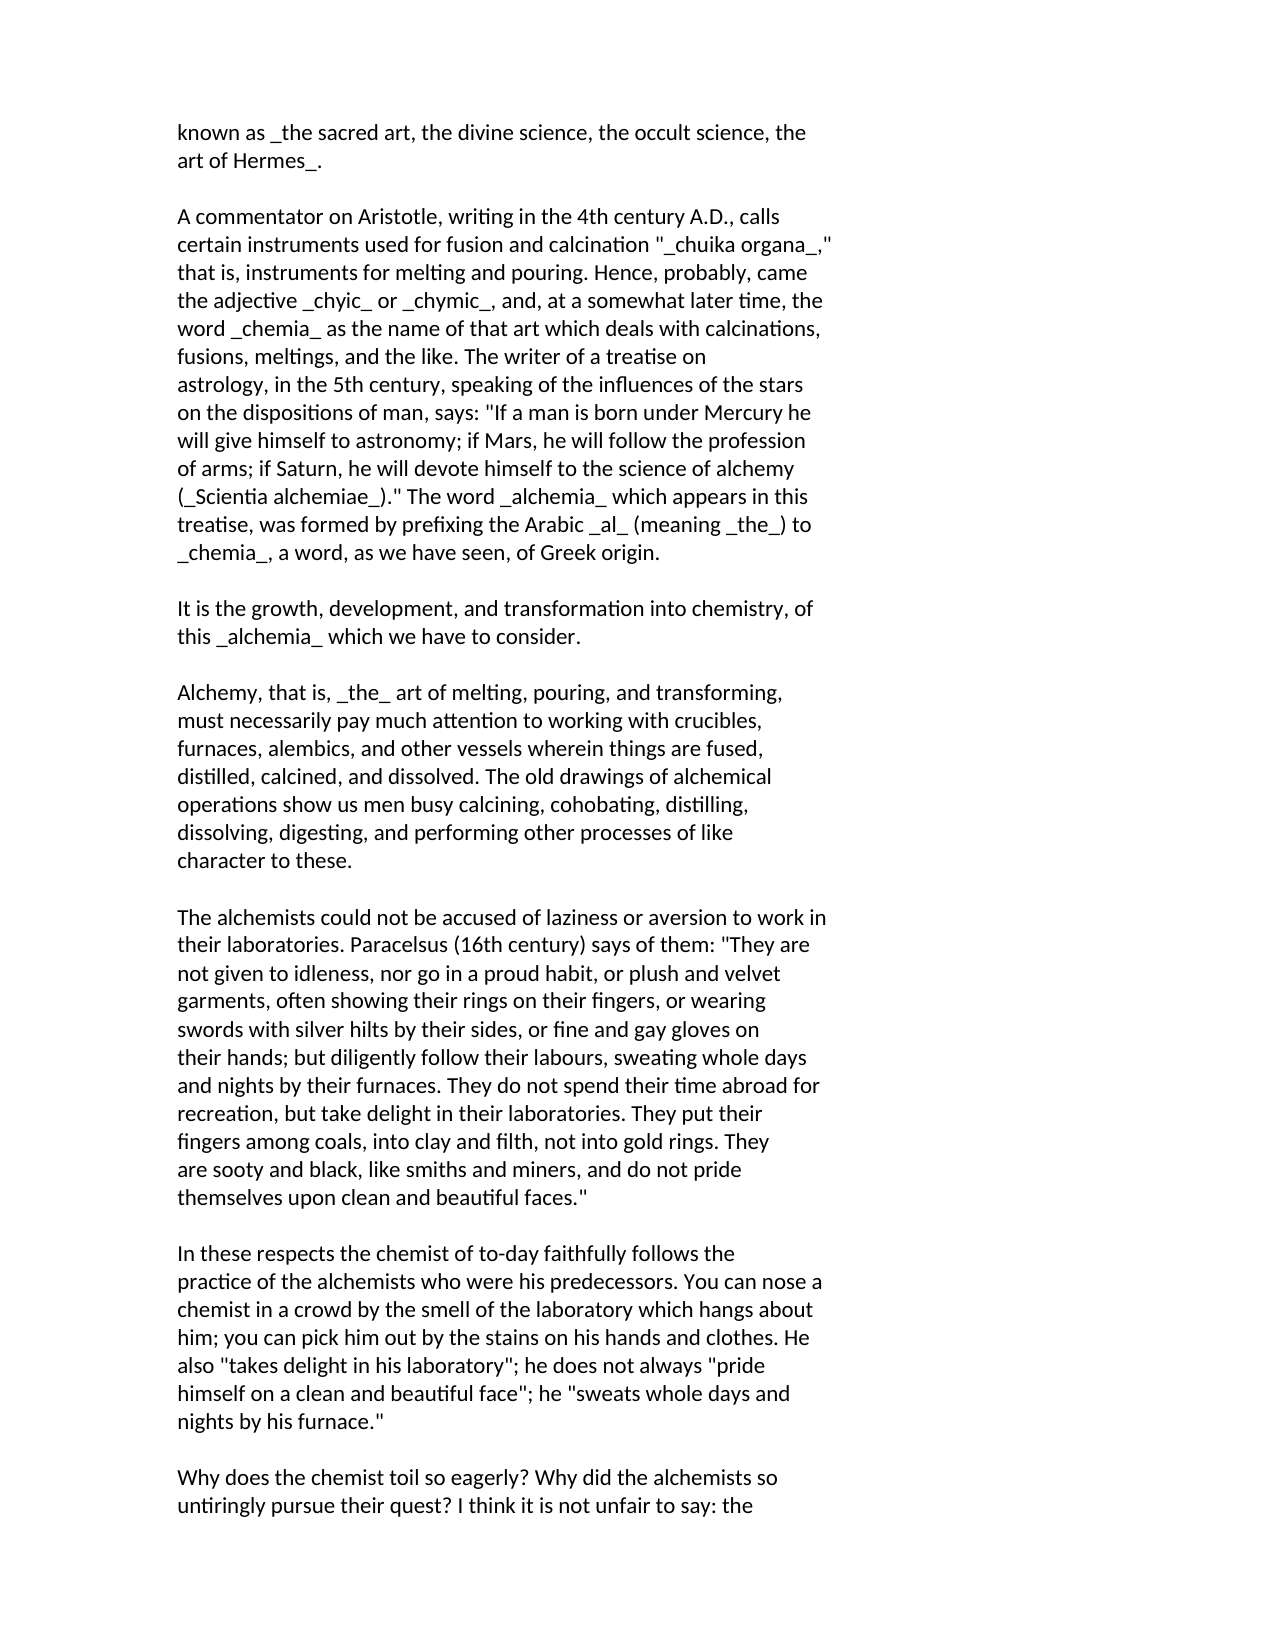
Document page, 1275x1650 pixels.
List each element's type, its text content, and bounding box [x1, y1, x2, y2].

text dissolving, digesting, and performing other processes of like [177, 818, 1186, 847]
text fusions, meltings, and the like. The writer of a treatise on [177, 342, 1186, 370]
text themselves upon clean and beautiful faces." [177, 1183, 1186, 1211]
text (_Scientia alchemiae_)." The word _alchemia_ which appears in this [177, 482, 1186, 510]
text this _alchemia_ which we have to consider. [177, 622, 1186, 650]
text their hands; but diligently follow their labours, sweating whole days [177, 1043, 1186, 1071]
text nights by his furnace." [177, 1407, 1186, 1435]
text word _chemia_ as the name of that art which deals with calcinations, [177, 314, 1186, 342]
text operations show us men busy calcining, cohobating, distilling, [177, 791, 1186, 818]
text on the dispositions of man, says: "If a man is born under Mercury he [177, 398, 1186, 426]
text him; you can pick him out by the stains on his hands and clothes. He [177, 1323, 1186, 1351]
text himself on a clean and beautiful face"; he "sweats whole days and [177, 1379, 1186, 1407]
text art of Hermes_. [177, 146, 1186, 174]
text character to these. [177, 847, 1186, 874]
text chemist in a crowd by the smell of the laboratory which hangs about [177, 1295, 1186, 1323]
text A commentator on Aristotle, writing in the 4th century A.D., calls [177, 202, 1186, 230]
text will give himself to astronomy; if Mars, he will follow the profession [177, 426, 1186, 454]
text The alchemists could not be accused of laziness or aversion to work in [177, 903, 1186, 931]
text their laboratories. Paracelsus (16th century) says of them: "They are [177, 931, 1186, 959]
text distilled, calcined, and dissolved. The old drawings of alchemical [177, 762, 1186, 791]
text Why does the chemist toil so eagerly? Why did the alchemists so [177, 1463, 1186, 1491]
text also "takes delight in his laboratory"; he does not always "pride [177, 1351, 1186, 1379]
text practice of the alchemists who were his predecessors. You can nose a [177, 1267, 1186, 1295]
text and nights by their furnaces. They do not spend their time abroad for [177, 1071, 1186, 1099]
text known as _the sacred art, the divine science, the occult science, the [177, 118, 1186, 146]
text not given to idleness, nor go in a proud habit, or plush and velvet [177, 959, 1186, 987]
text garments, often showing their rings on their fingers, or wearing [177, 987, 1186, 1015]
text that is, instruments for melting and pouring. Hence, probably, came [177, 258, 1186, 286]
text fingers among coals, into clay and filth, not into gold rings. They [177, 1127, 1186, 1155]
text _chemia_, a word, as we have seen, of Greek origin. [177, 538, 1186, 566]
text furnaces, alembics, and other vessels wherein things are fused, [177, 734, 1186, 762]
text recreation, but take delight in their laboratories. They put their [177, 1099, 1186, 1127]
text swords with silver hilts by their sides, or fine and gay gloves on [177, 1015, 1186, 1043]
text must necessarily pay much attention to working with crucibles, [177, 706, 1186, 734]
text Alchemy, that is, _the_ art of melting, pouring, and transforming, [177, 678, 1186, 706]
text of arms; if Saturn, he will devote himself to the science of alchemy [177, 454, 1186, 482]
text the adjective _chyic_ or _chymic_, and, at a somewhat later time, the [177, 286, 1186, 314]
text In these respects the chemist of to-day faithfully follows the [177, 1239, 1186, 1267]
text astrology, in the 5th century, speaking of the influences of the stars [177, 370, 1186, 398]
text certain instruments used for fusion and calcination "_chuika organa_," [177, 230, 1186, 258]
text untiringly pursue their quest? I think it is not unfair to say: the [177, 1491, 1186, 1519]
text It is the growth, development, and transformation into chemistry, of [177, 594, 1186, 622]
text are sooty and black, like smiths and miners, and do not pride [177, 1155, 1186, 1183]
text treatise, was formed by prefixing the Arabic _al_ (meaning _the_) to [177, 510, 1186, 538]
